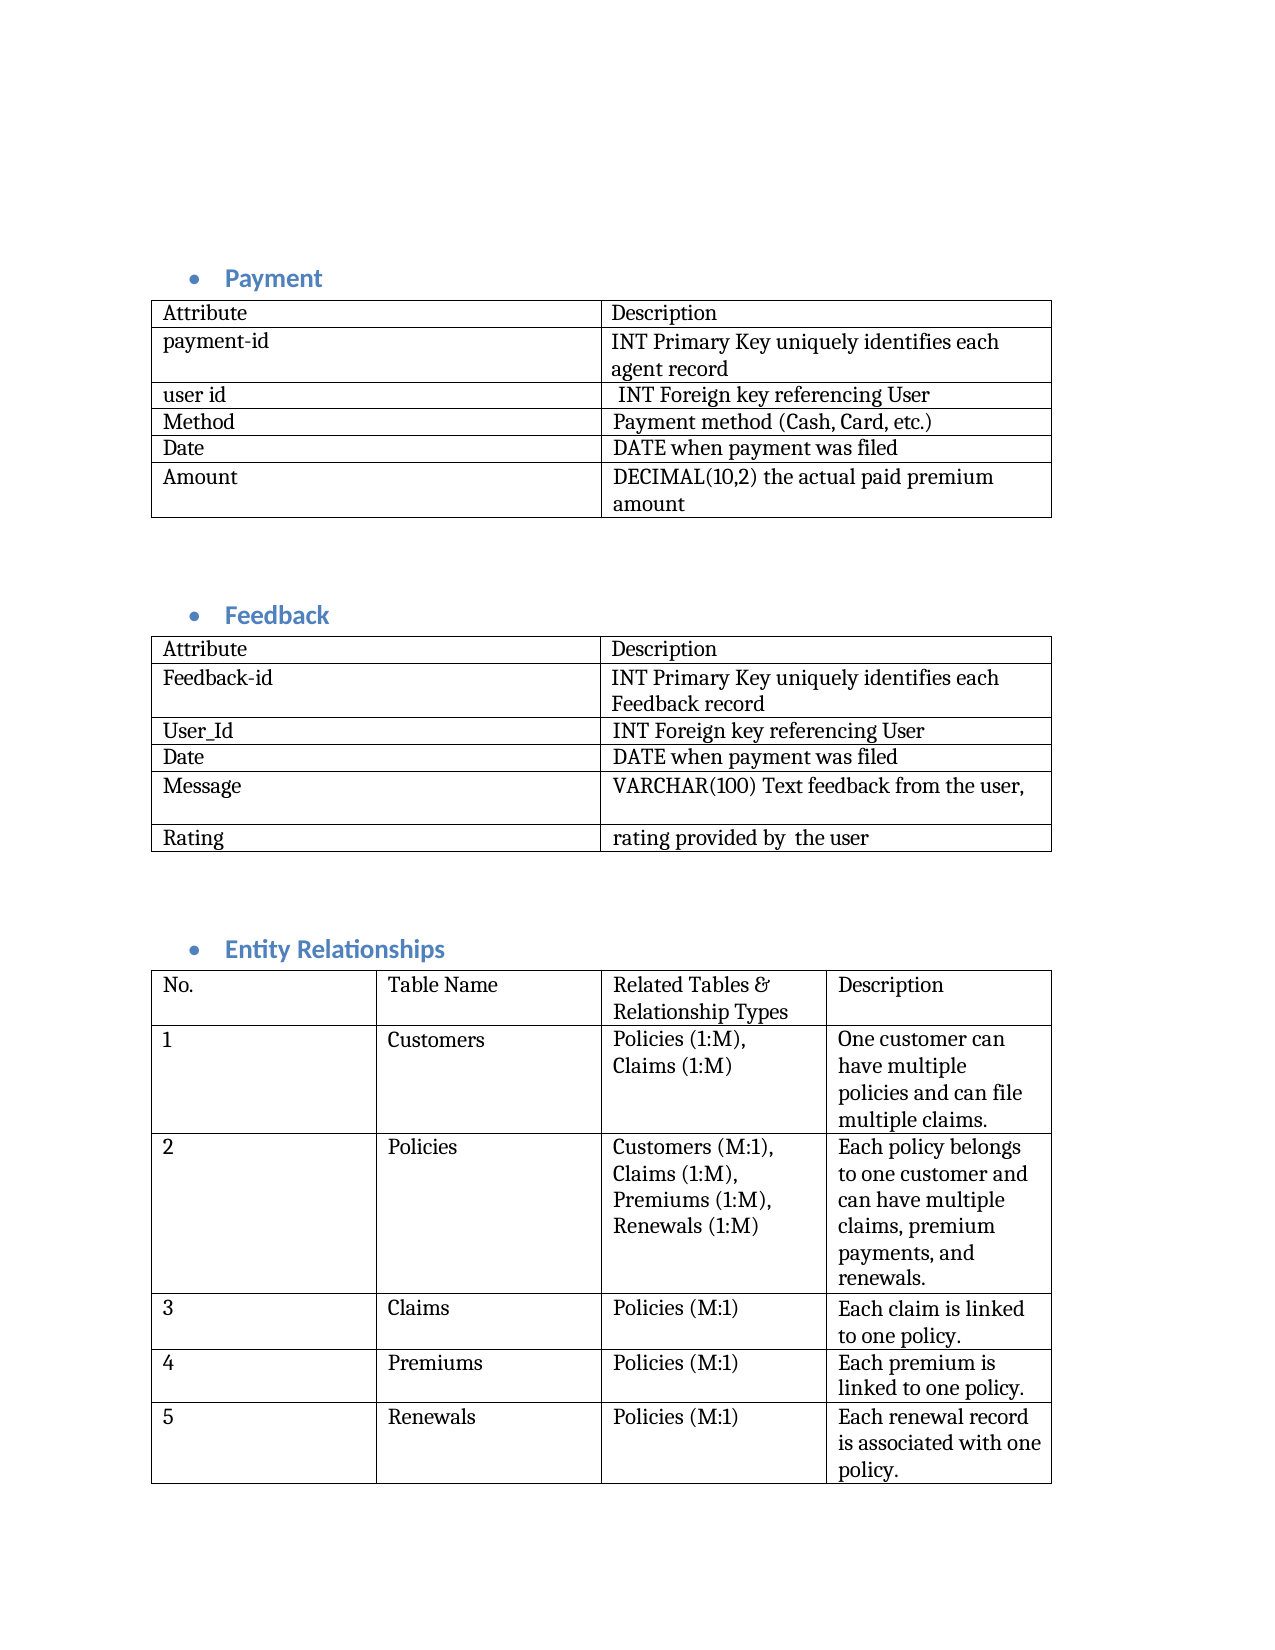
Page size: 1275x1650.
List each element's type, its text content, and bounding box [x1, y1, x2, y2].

table_cell Claims [377, 1294, 601, 1348]
table_cell DECIMAL(10,2) the actual paid premium amount [602, 463, 1051, 517]
table_cell 5 [152, 1403, 376, 1483]
table_cell 3 [152, 1294, 376, 1348]
table_cell Policies (M:1) [602, 1350, 826, 1402]
table_cell Renewals [377, 1403, 601, 1483]
table_cell Amount [152, 463, 601, 517]
table_cell Policies (M:1) [602, 1403, 826, 1483]
list Feedback [187, 598, 1125, 631]
table_cell INT Primary Key uniquely identifies each Feedback record [601, 664, 1051, 717]
table_cell Policies (M:1) [602, 1294, 826, 1348]
list Payment [187, 262, 1125, 295]
table_cell Rating [152, 825, 600, 851]
table_cell User_Id [152, 718, 600, 744]
table_cell Each policy belongs to one customer and can have multiple claims, premium payments, and renewals. [827, 1134, 1051, 1293]
table_header Attribute [152, 301, 601, 327]
table_cell Customers (M:1), Claims (1:M), Premiums (1:M), Renewals (1:M) [602, 1134, 826, 1293]
table_cell Policies (1:M), Claims (1:M) [602, 1026, 826, 1133]
table_cell rating provided by the user [601, 825, 1051, 851]
table_cell Each renewal record is associated with one policy. [827, 1403, 1051, 1483]
table_cell INT Foreign key referencing User [602, 383, 1051, 408]
table_cell Date [152, 436, 601, 462]
table_cell Message [152, 772, 600, 824]
table_cell DATE when payment was filed [602, 436, 1051, 462]
table_cell 2 [152, 1134, 376, 1293]
table_header Related Tables & Relationship Types [602, 971, 826, 1025]
table_header Description [601, 637, 1051, 663]
table_cell 4 [152, 1350, 376, 1402]
table_cell One customer can have multiple policies and can file multiple claims. [827, 1026, 1051, 1133]
table_cell Date [152, 745, 600, 771]
table_header Description [602, 301, 1051, 327]
list Entity Relationships [187, 932, 1125, 965]
table_cell Each claim is linked to one policy. [827, 1294, 1051, 1348]
table_header No. [152, 971, 376, 1025]
table_cell Payment method (Cash, Card, etc.) [602, 409, 1051, 435]
table_cell Method [152, 409, 601, 435]
table_cell user id [152, 383, 601, 408]
table_cell VARCHAR(100) Text feedback from the user, [601, 772, 1051, 824]
table_cell payment-id [152, 328, 601, 382]
table_cell DATE when payment was filed [601, 745, 1051, 771]
table_header Description [827, 971, 1051, 1025]
table_header Attribute [152, 637, 600, 663]
table_cell Each premium is linked to one policy. [827, 1350, 1051, 1402]
table_cell Feedback-id [152, 664, 600, 717]
table_cell 1 [152, 1026, 376, 1133]
table_header Table Name [377, 971, 601, 1025]
table_cell INT Primary Key uniquely identifies each agent record [602, 328, 1051, 382]
table_cell INT Foreign key referencing User [601, 718, 1051, 744]
table_cell Customers [377, 1026, 601, 1133]
table_cell Policies [377, 1134, 601, 1293]
table_cell Premiums [377, 1350, 601, 1402]
